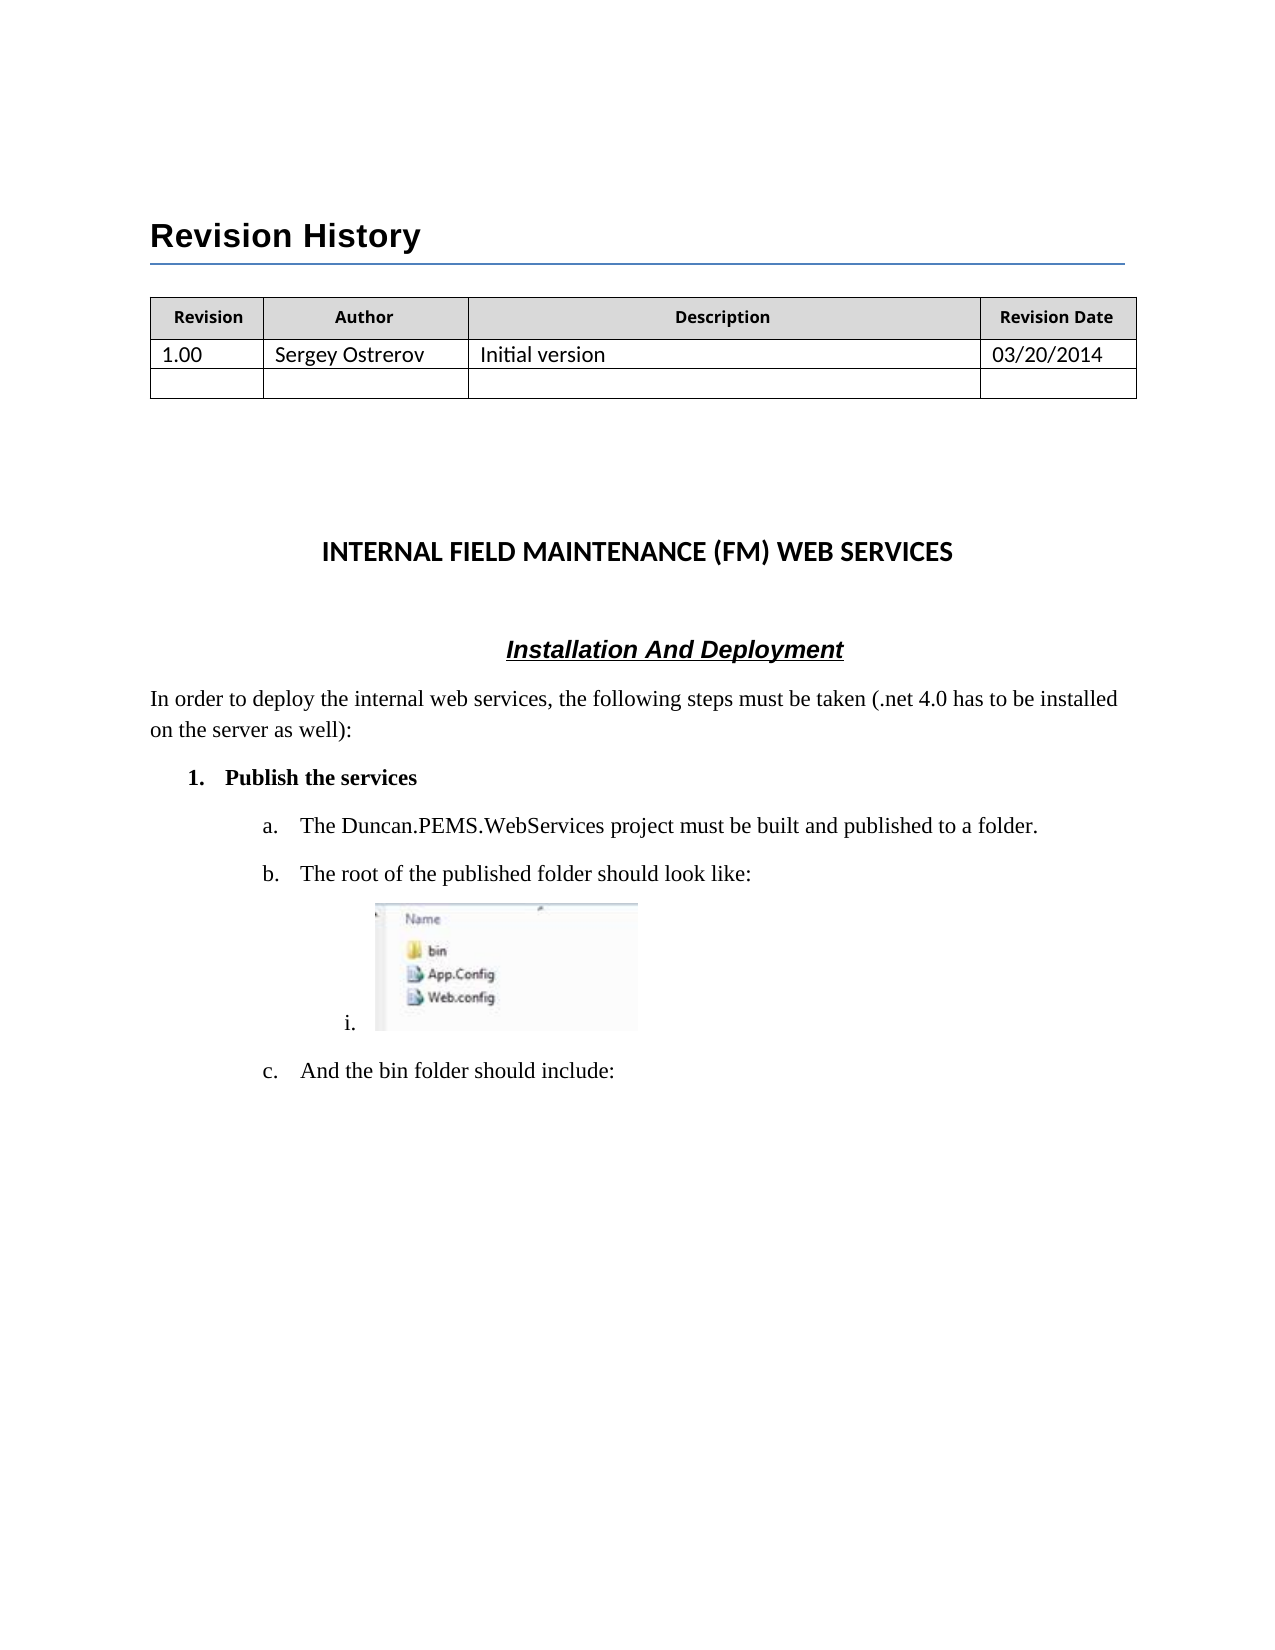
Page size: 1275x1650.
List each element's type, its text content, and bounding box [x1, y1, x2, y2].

table_header Description [469, 298, 980, 339]
table_header Revision [151, 298, 263, 339]
table_cell [469, 369, 980, 397]
list The Duncan.PEMS.WebServices project must be built and published to a folder. [262, 807, 1125, 839]
subtitle Installation And Deployment [225, 628, 1125, 664]
table_cell [981, 369, 1136, 397]
table_cell [151, 369, 263, 397]
table_header Author [264, 298, 468, 339]
picture [375, 903, 638, 1031]
text In order to deploy the internal web services, the following steps must be taken (.net 4.0 has to be installed on the server as well): [150, 680, 1125, 743]
title Revision History [150, 216, 1125, 263]
table_header Revision Date [981, 298, 1136, 339]
list Publish the services [187, 759, 1125, 791]
list And the bin folder should include: [262, 1052, 1125, 1083]
table_cell 1.00 [151, 340, 263, 368]
table_cell Sergey Ostrerov [264, 340, 468, 368]
table_cell 03/20/2014 [981, 340, 1136, 368]
list The root of the published folder should look like: [262, 855, 1125, 887]
table_cell [264, 369, 468, 397]
text INTERNAL FIELD MAINTENANCE (FM) WEB SERVICES [150, 533, 1125, 569]
table_cell Initial version [469, 340, 980, 368]
